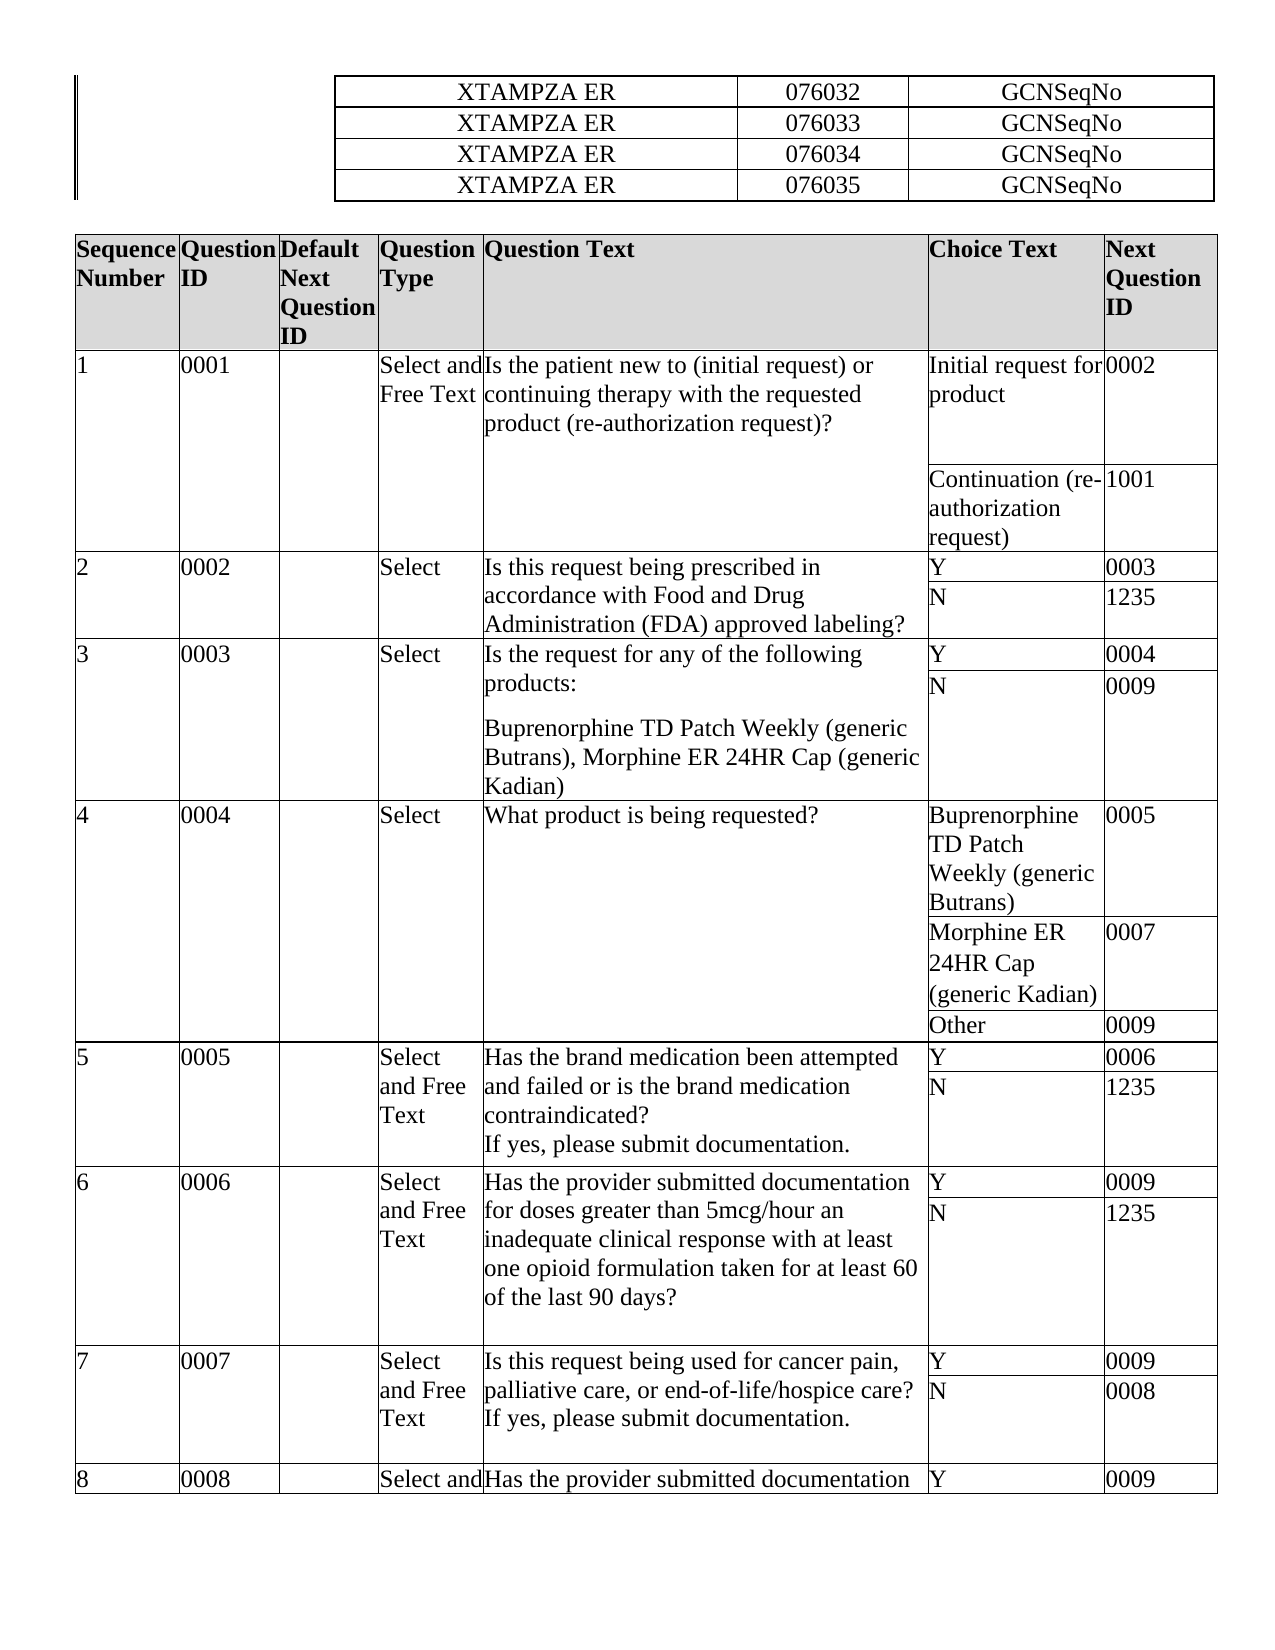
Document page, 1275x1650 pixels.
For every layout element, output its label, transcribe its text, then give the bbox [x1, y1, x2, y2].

table_cell What product is being requested? [484, 801, 928, 1041]
table_cell [280, 1464, 378, 1493]
table_cell 7 [76, 1346, 179, 1463]
table_cell 0003 [1105, 552, 1217, 581]
table_cell Has the brand medication been attempted and failed or is the brand medication contraindicated? If yes, please submit documentation. [484, 1043, 928, 1166]
table_cell 1235 [1105, 582, 1217, 638]
table_cell XTAMPZA ER [336, 108, 737, 137]
table_cell Select [379, 801, 483, 1041]
table_cell 0005 [180, 1043, 279, 1166]
table_cell Y [929, 639, 1104, 670]
table_cell 3 [76, 639, 179, 799]
table_cell [280, 1167, 378, 1345]
table_cell Initial request for product [929, 351, 1104, 463]
table_cell XTAMPZA ER [336, 77, 737, 106]
table_cell 0006 [180, 1167, 279, 1345]
table_cell XTAMPZA ER [336, 170, 737, 200]
table_cell [280, 639, 378, 799]
table_cell 0003 [180, 639, 279, 799]
table_cell Is the patient new to (initial request) or continuing therapy with the requested product (re-authorization request)? [484, 351, 928, 551]
table_cell 0001 [180, 351, 279, 551]
table_cell Select and Free Text [379, 1167, 483, 1345]
table_cell [280, 801, 378, 1041]
table_cell 0007 [180, 1346, 279, 1463]
table_cell [280, 552, 378, 638]
table_cell [280, 351, 378, 551]
table_cell 0004 [180, 801, 279, 1041]
table_cell Y [929, 1346, 1104, 1375]
table_cell 0006 [1105, 1043, 1217, 1071]
table_cell N [929, 1376, 1104, 1463]
table_cell GCNSeqNo [909, 108, 1213, 137]
table_header Question ID [180, 235, 279, 349]
table_cell Morphine ER 24HR Cap (generic Kadian) [929, 917, 1104, 1009]
table_cell 1001 [1105, 465, 1217, 551]
table_cell 0002 [180, 552, 279, 638]
table_cell Buprenorphine TD Patch Weekly (generic Butrans) [929, 801, 1104, 916]
table_cell XTAMPZA ER [336, 139, 737, 169]
table_cell Has the provider submitted documentation for doses greater than 5mcg/hour an inadequate clinical response with at least one opioid formulation taken for at least 60 of the last 90 days? [484, 1167, 928, 1345]
table_cell Is this request being prescribed in accordance with Food and Drug Administration (FDA) approved labeling? [484, 552, 928, 638]
table_cell GCNSeqNo [909, 139, 1213, 169]
table_cell 076033 [738, 108, 908, 137]
table_cell 0004 [1105, 639, 1217, 670]
table_cell N [929, 1072, 1104, 1166]
table_cell 4 [76, 801, 179, 1041]
table_cell Is this request being used for cancer pain, palliative care, or end-of-life/hospice care? If yes, please submit documentation. [484, 1346, 928, 1463]
table_cell 0009 [1105, 1011, 1217, 1041]
table_cell Y [929, 1464, 1104, 1493]
table_cell Select and Free Text [379, 351, 483, 551]
table_cell Other [929, 1011, 1104, 1041]
table_cell GCNSeqNo [909, 170, 1213, 200]
table_cell 8 [76, 1464, 179, 1493]
table_header Question Text [484, 235, 928, 349]
table_cell 2 [76, 552, 179, 638]
table_cell 076035 [738, 170, 908, 200]
table_cell 0009 [1105, 1167, 1217, 1197]
table_cell Select [379, 639, 483, 799]
table_header Choice Text [929, 235, 1104, 349]
table_cell 0008 [1105, 1376, 1217, 1463]
table_cell 0008 [180, 1464, 279, 1493]
table_cell Y [929, 1167, 1104, 1197]
table_cell 0002 [1105, 351, 1217, 463]
table_cell Select and Free Text [379, 1043, 483, 1166]
table_cell 0009 [1105, 1346, 1217, 1375]
table_cell 1 [76, 351, 179, 551]
table_cell 076034 [738, 139, 908, 169]
table_cell Select and Free Text [379, 1346, 483, 1463]
table_cell [280, 1346, 378, 1463]
table_cell 0009 [1105, 1464, 1217, 1493]
table_cell [280, 1043, 378, 1166]
table_cell 1235 [1105, 1198, 1217, 1345]
table_header Default Next Question ID [280, 235, 378, 349]
table_cell N [929, 1198, 1104, 1345]
table_cell Y [929, 552, 1104, 581]
table_cell 1235 [1105, 1072, 1217, 1166]
table_cell GCNSeqNo [909, 77, 1213, 106]
table_header Question Type [379, 235, 483, 349]
table_cell 0009 [1105, 671, 1217, 799]
table_cell 5 [76, 1043, 179, 1166]
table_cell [484, 1464, 928, 1493]
table_cell 076032 [738, 77, 908, 106]
table_cell N [929, 582, 1104, 638]
table_cell Select [379, 552, 483, 638]
table_cell N [929, 671, 1104, 799]
table_header Next Question ID [1105, 235, 1217, 349]
table_cell Is the request for any of the following products: Buprenorphine TD Patch Weekly (generic Butrans), Morphine ER 24HR Cap (generic Kadian) [484, 639, 928, 799]
table_header Sequence Number [76, 235, 179, 349]
table_cell 6 [76, 1167, 179, 1345]
table_cell 0005 [1105, 801, 1217, 916]
table_cell 0007 [1105, 917, 1217, 1009]
table_cell Continuation (re-authorization request) [929, 465, 1104, 551]
table_cell Y [929, 1043, 1104, 1071]
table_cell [379, 1464, 483, 1493]
